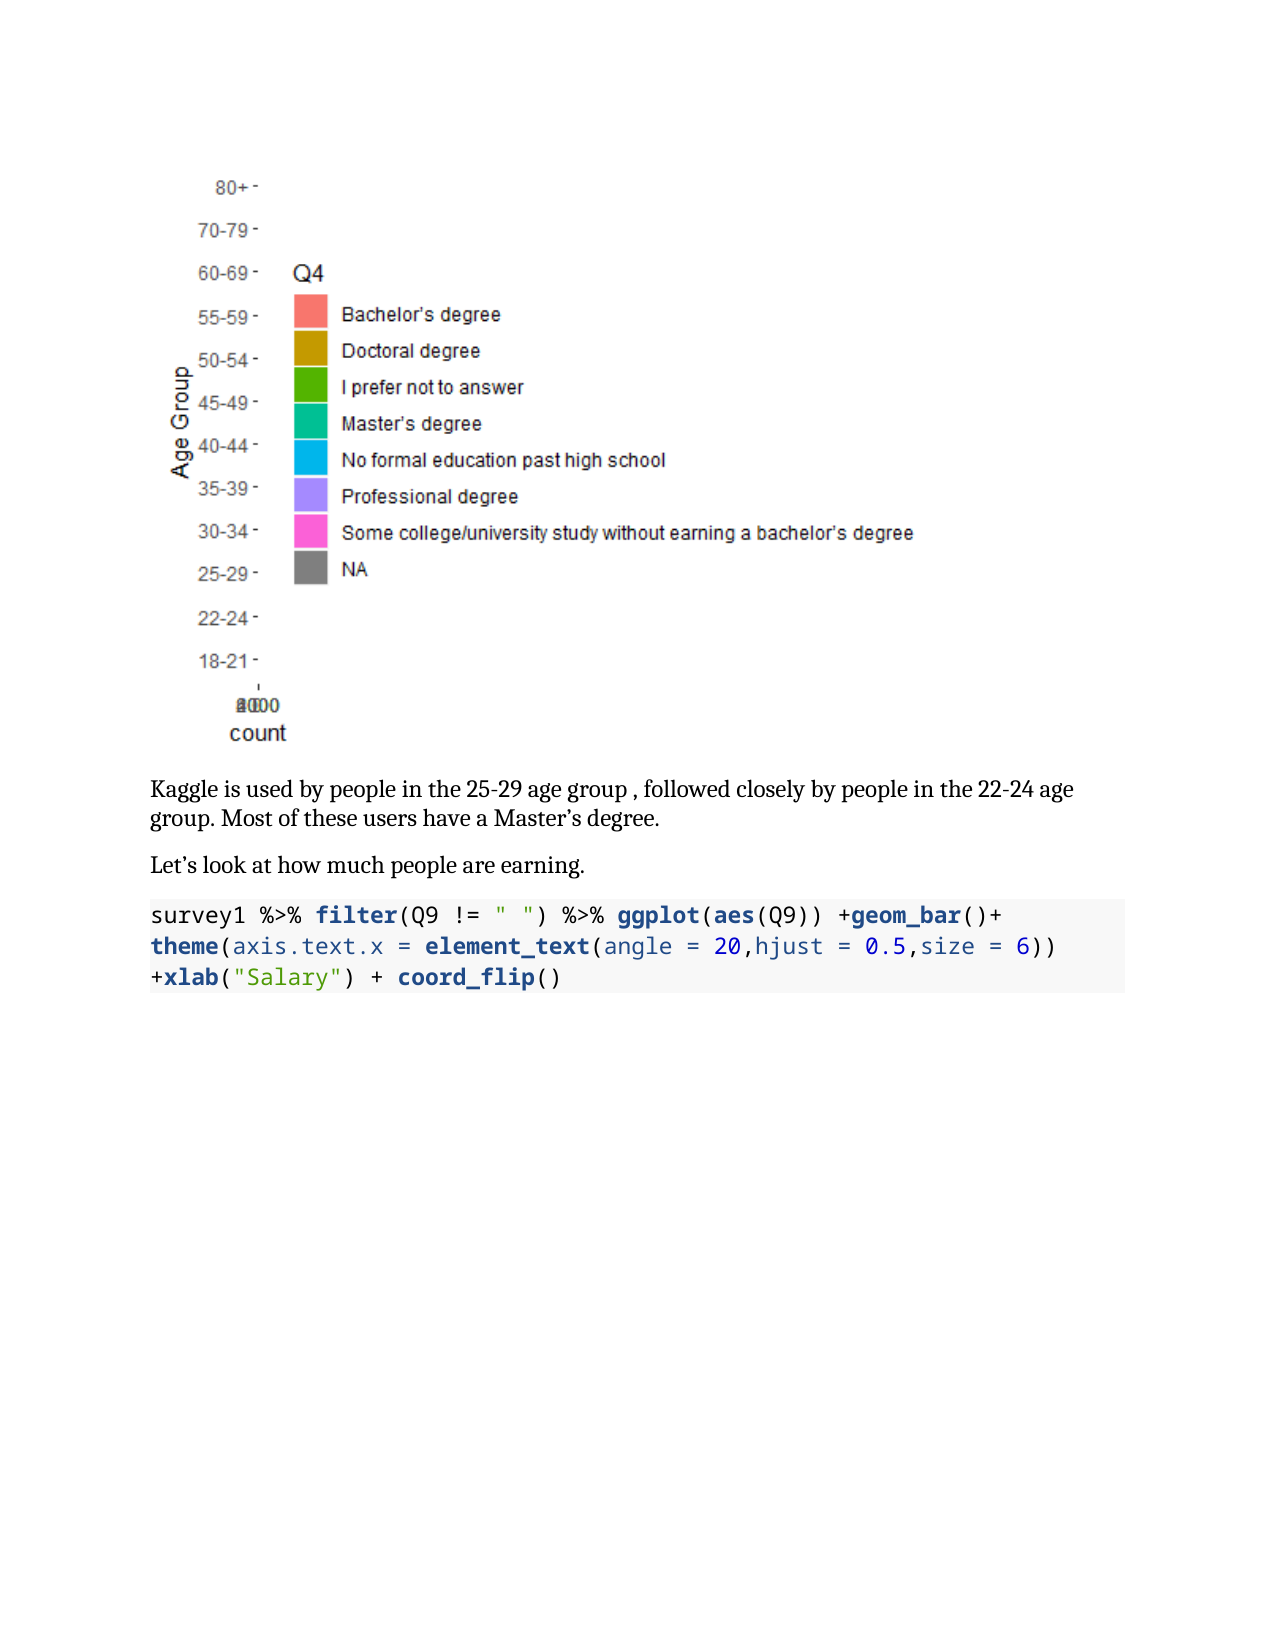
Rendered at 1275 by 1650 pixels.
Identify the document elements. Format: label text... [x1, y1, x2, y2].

text Kaggle is used by people in the 25-29 age group , followed closely by people in the 22-24 age group. Most of these users have a Master’s degree. [150, 775, 1125, 833]
text Let’s look at how much people are earning. [150, 851, 1125, 880]
text survey1 %>% filter(Q9 != " ") %>% ggplot(aes(Q9)) +geom_bar()+ theme(axis.text.x = element_text(angle = 20,hjust = 0.5,size = 6)) +xlab("Salary") + coord_flip() [562, 899, 1125, 993]
picture [168, 150, 927, 757]
